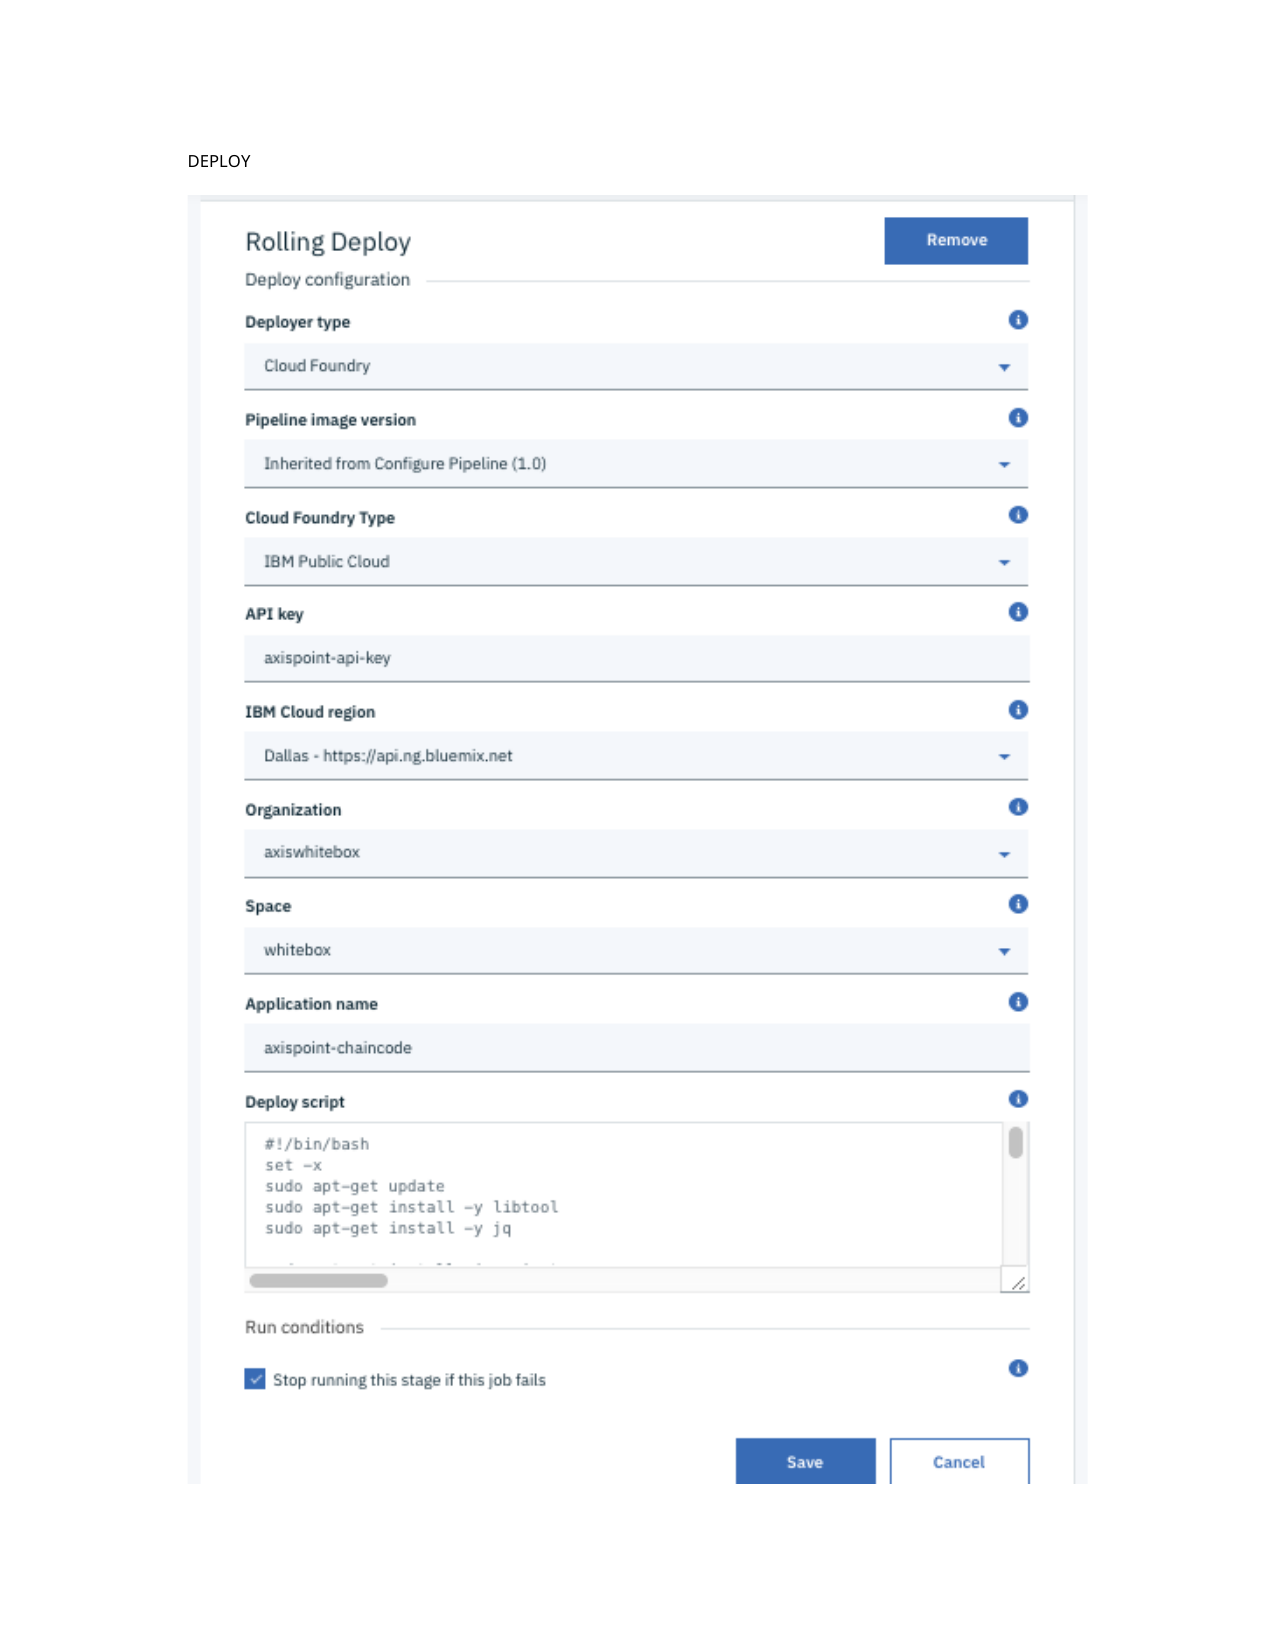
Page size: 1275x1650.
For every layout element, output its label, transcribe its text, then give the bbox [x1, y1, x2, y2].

picture [187, 195, 1088, 1484]
text DEPLOY [187, 150, 1087, 173]
